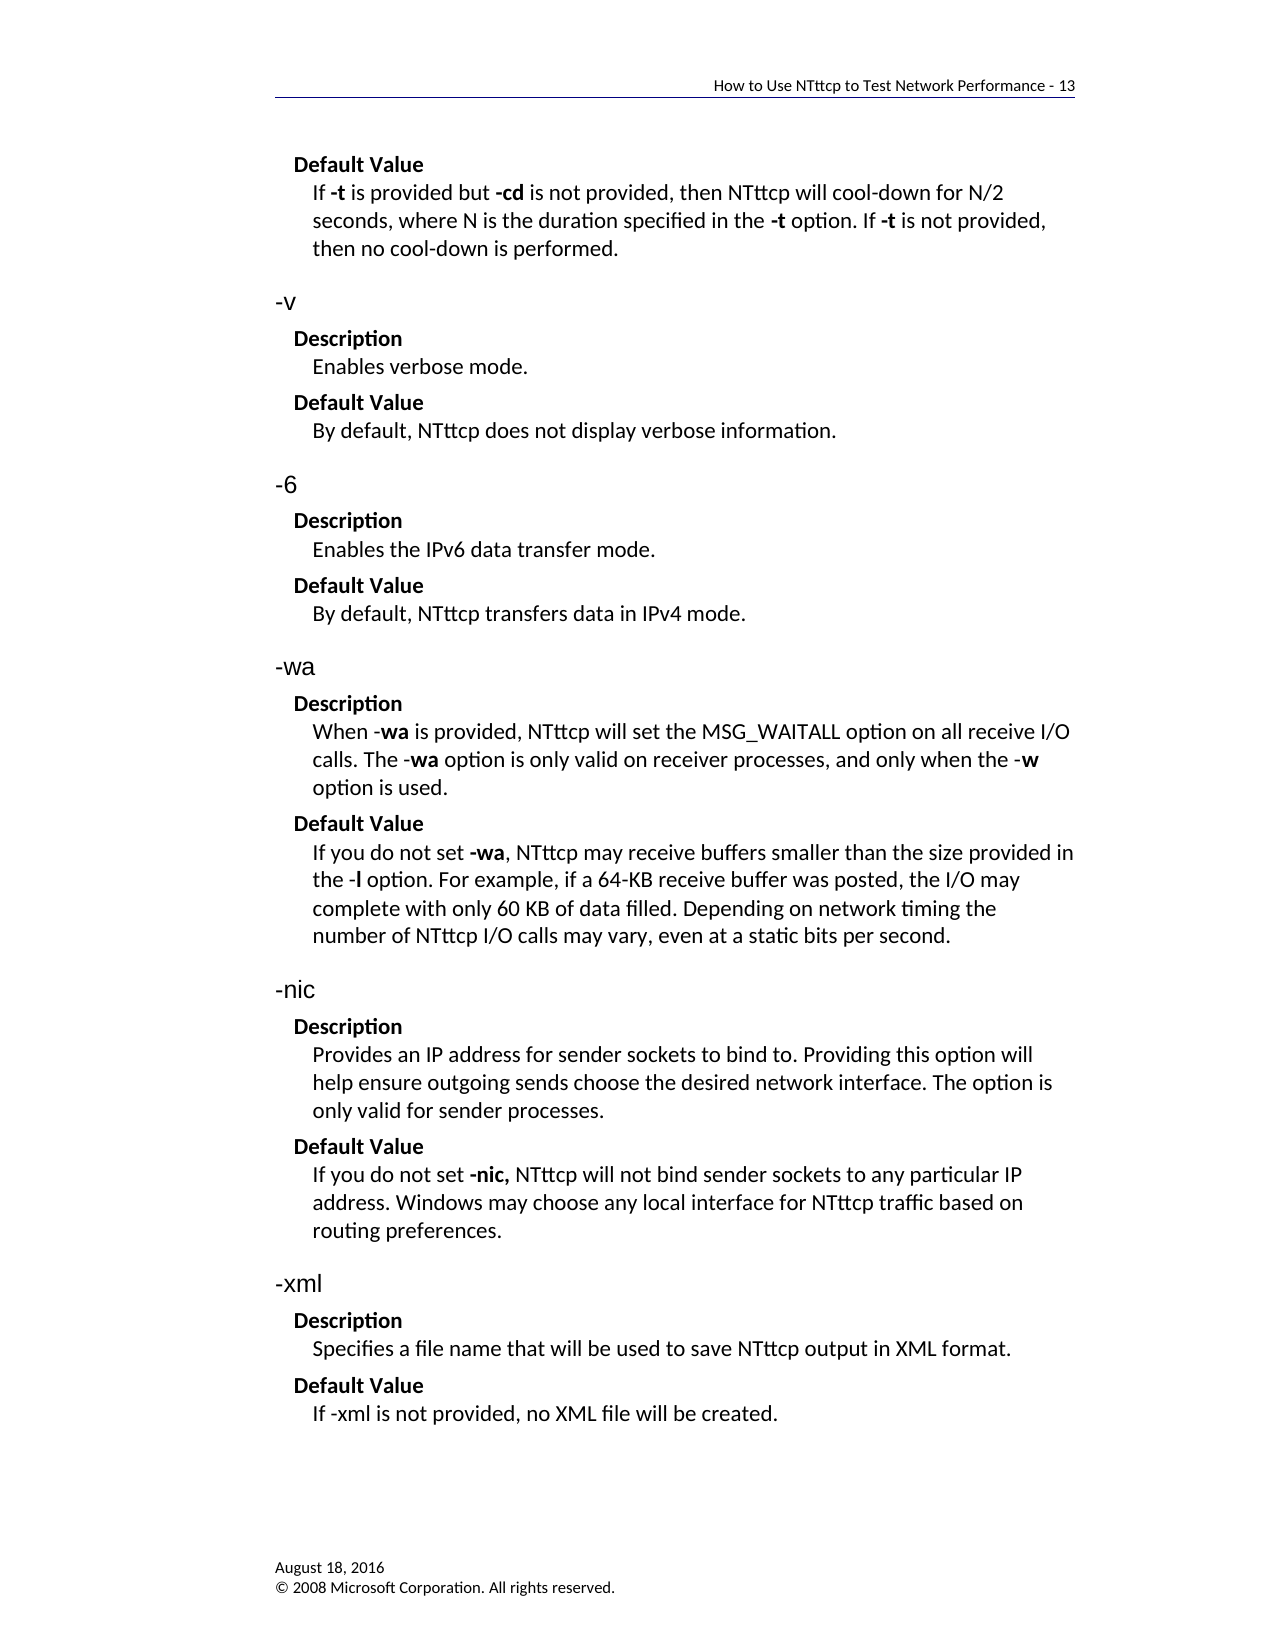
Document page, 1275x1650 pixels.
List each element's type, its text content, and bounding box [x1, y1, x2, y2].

text If -xml is not provided, no XML file will be created. [312, 1399, 1075, 1427]
text Default Value [294, 571, 1075, 599]
text By default, NTttcp transfers data in IPv4 mode. [312, 599, 1075, 627]
text Default Value [294, 1371, 1075, 1399]
text Description [294, 689, 1075, 717]
subtitle -v [275, 287, 1075, 316]
subtitle -xml [275, 1269, 1075, 1298]
subtitle -wa [275, 652, 1075, 681]
text Specifies a file name that will be used to save NTttcp output in XML format. [312, 1334, 1075, 1362]
text Default Value [294, 150, 1075, 178]
text Description [294, 1306, 1075, 1334]
text If you do not set -nic, NTttcp will not bind sender sockets to any particular IP address. Windows may choose any local interface for NTttcp traffic based on routing preferences. [312, 1160, 1075, 1244]
text Default Value [294, 388, 1075, 417]
text Default Value [294, 809, 1075, 838]
text Enables the IPv6 data transfer mode. [312, 535, 1075, 563]
text When -wa is provided, NTttcp will set the MSG_WAITALL option on all receive I/O calls. The -wa option is only valid on receiver processes, and only when the -w option is used. [312, 717, 1075, 801]
text Enables verbose mode. [312, 352, 1075, 380]
subtitle -6 [275, 469, 1075, 498]
subtitle -nic [275, 975, 1075, 1003]
text Description [294, 1012, 1075, 1040]
text Provides an IP address for sender sockets to bind to. Providing this option will help ensure outgoing sends choose the desired network interface. The option is only valid for sender processes. [312, 1040, 1075, 1124]
text If -t is provided but -cd is not provided, then NTttcp will cool-down for N/2 seconds, where N is the duration specified in the -t option. If -t is not provided, then no cool-down is performed. [312, 178, 1075, 262]
text Default Value [294, 1132, 1075, 1160]
text Description [294, 507, 1075, 535]
text Description [294, 324, 1075, 352]
text By default, NTttcp does not display verbose information. [312, 417, 1075, 444]
text If you do not set -wa, NTttcp may receive buffers smaller than the size provided in the -l option. For example, if a 64-KB receive buffer was posted, the I/O may complete with only 60 KB of data filled. Depending on network timing the number of NTttcp I/O calls may vary, even at a static bits per second. [312, 838, 1075, 950]
